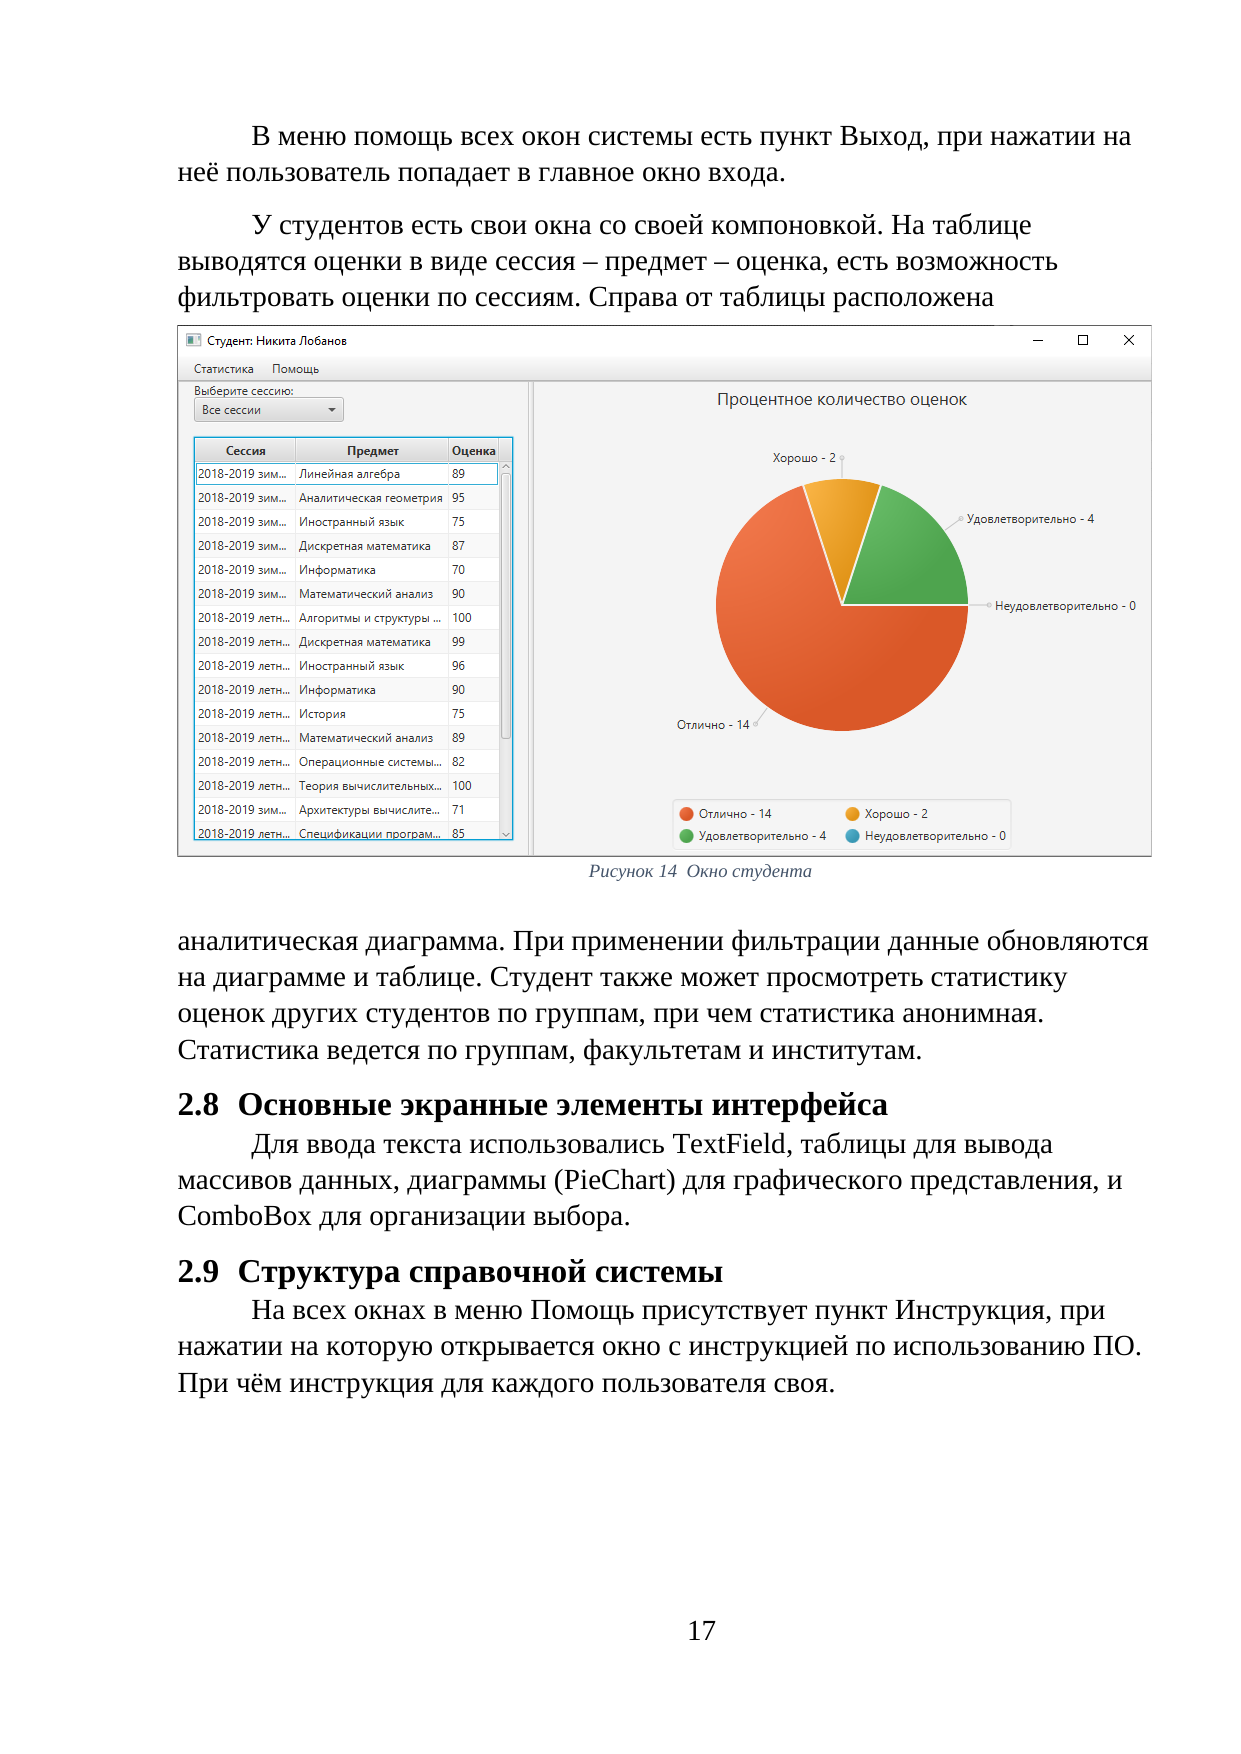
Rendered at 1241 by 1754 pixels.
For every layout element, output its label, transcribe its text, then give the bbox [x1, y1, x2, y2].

text У студентов есть свои окна со своей компоновкой. На таблице выводятся оценки в виде сессия – предмет – оценка, есть возможность фильтровать оценки по сессиям. Справа от таблицы расположена аналитическая диаграмма. При применении фильтрации данные обновляются на диаграмме и таблице. Студент также может просмотреть статистику оценок других студентов по группам, при чем статистика анонимная. Статистика ведется по группам, факультетам и институтам. [177, 207, 1152, 325]
text У студентов есть свои окна со своей компоновкой. На таблице выводятся оценки в виде сессия – предмет – оценка, есть возможность фильтровать оценки по сессиям. Справа от таблицы расположена аналитическая диаграмма. При применении фильтрации данные обновляются на диаграмме и таблице. Студент также может просмотреть статистику оценок других студентов по группам, при чем статистика анонимная. Статистика ведется по группам, факультетам и институтам. [177, 893, 1152, 1065]
text Для ввода текста использовались TextField, таблицы для вывода массивов данных, диаграммы (PieChart) для графического представления, и ComboBox для организации выбора. [177, 1126, 1152, 1232]
subtitle Структура справочной системы [177, 1251, 1152, 1289]
text На всех окнах в меню Помощь присутствует пункт Инструкция, при нажатии на которую открывается окно с инструкцией по использованию ПО. При чём инструкция для каждого пользователя своя. [177, 1292, 1152, 1398]
picture [177, 325, 1152, 857]
text В меню помощь всех окон системы есть пункт Выход, при нажатии на неё пользователь попадает в главное окно входа. [177, 118, 1152, 188]
subtitle Основные экранные элементы интерфейса [177, 1084, 1152, 1123]
